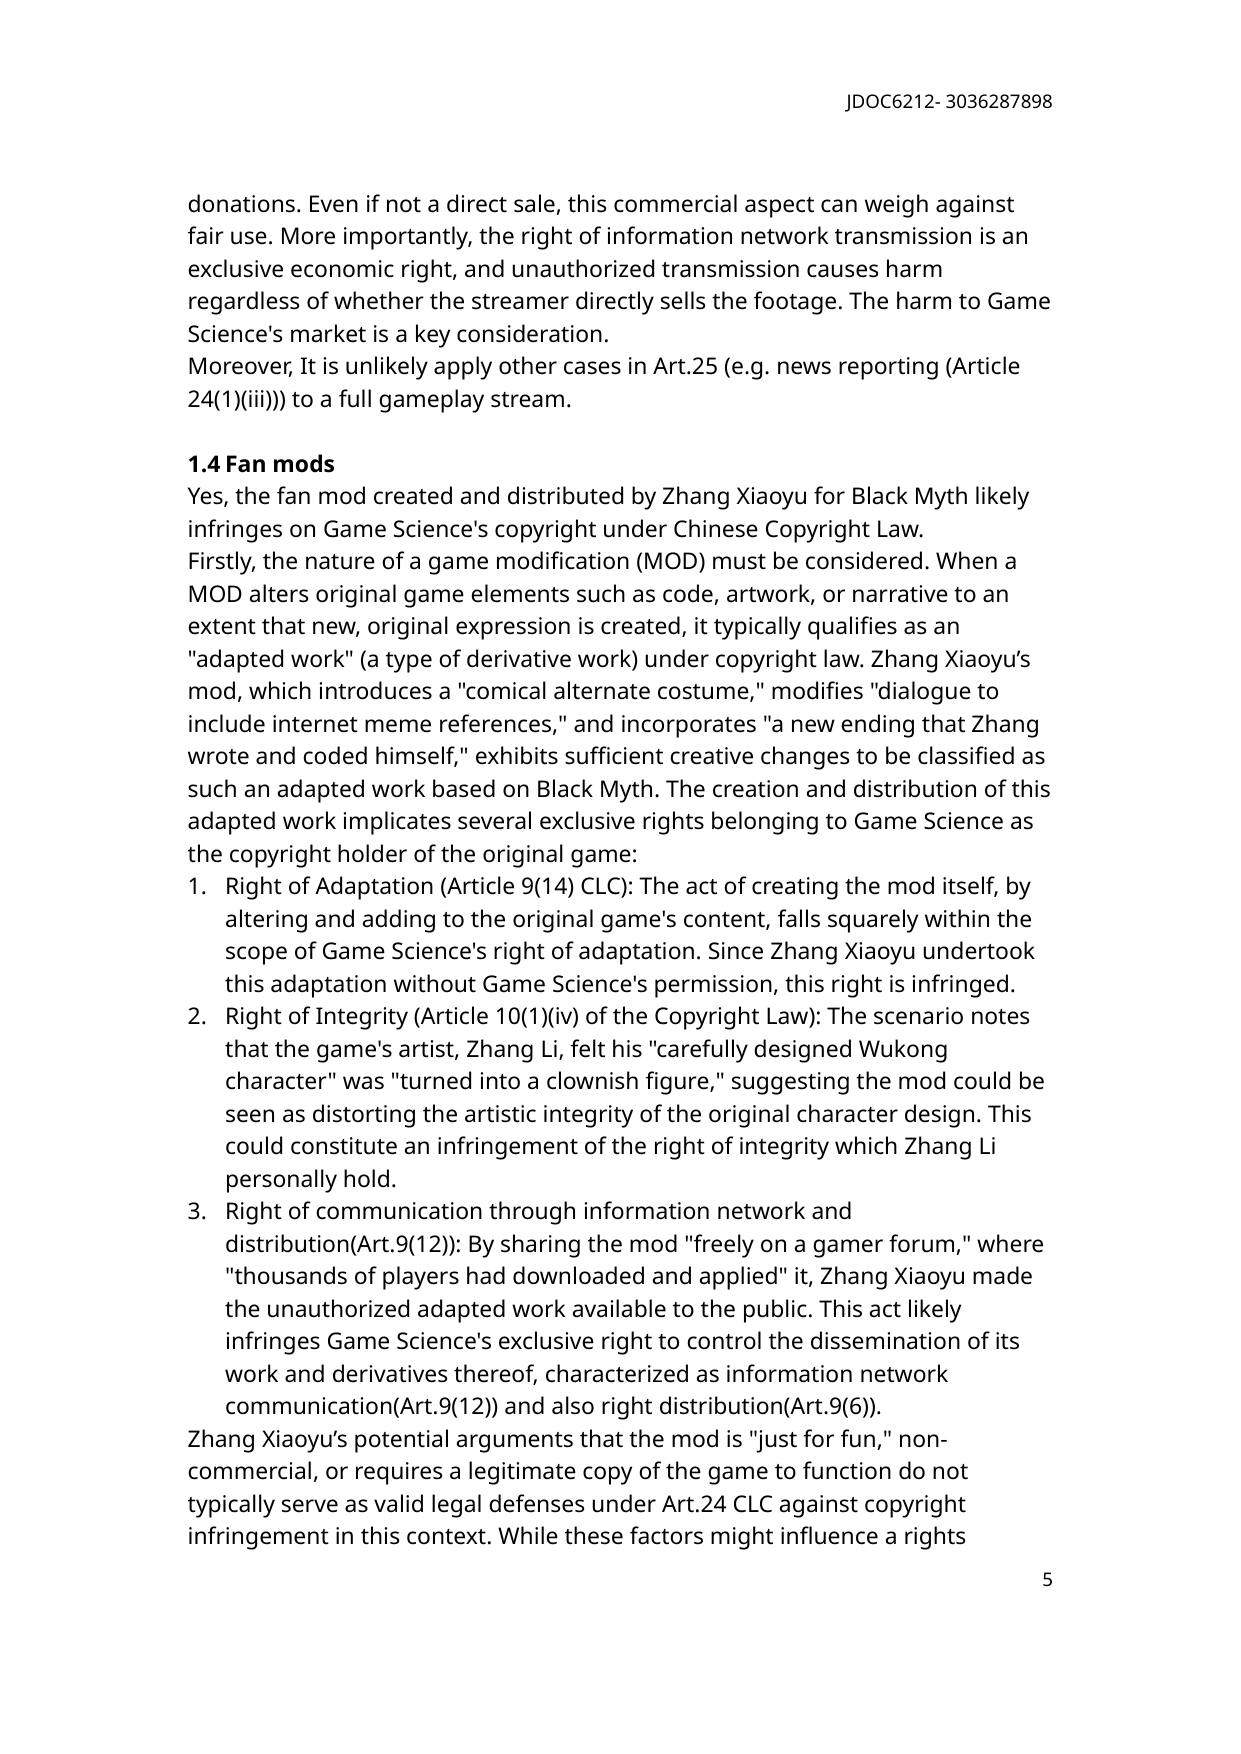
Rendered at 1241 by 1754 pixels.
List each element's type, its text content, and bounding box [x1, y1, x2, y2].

text Yes, the fan mod created and distributed by Zhang Xiaoyu for Black Myth likely infringes on Game Science's copyright under Chinese Copyright Law. [187, 479, 1053, 544]
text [187, 1422, 1053, 1552]
text Firstly, the nature of a game modification (MOD) must be considered. When a MOD alters original game elements such as code, artwork, or narrative to an extent that new, original expression is created, it typically qualifies as an "adapted work" (a type of derivative work) under copyright law. Zhang Xiaoyu’s mod, which introduces a "comical alternate costume," modifies "dialogue to include internet meme references," and incorporates "a new ending that Zhang wrote and coded himself," exhibits sufficient creative changes to be classified as such an adapted work based on Black Myth. The creation and distribution of this adapted work implicates several exclusive rights belonging to Game Science as the copyright holder of the original game: [187, 544, 1053, 869]
text Moreover, It is unlikely apply other cases in Art.25 (e.g. news reporting (Article 24(1)(iii))) to a full gameplay stream. [187, 349, 1053, 414]
list Right of Integrity (Article 10(1)(iv) of the Copyright Law): The scenario notes that the game's artist, Zhang Li, felt his "carefully designed Wukong character" was "turned into a clownish figure," suggesting the mod could be seen as distorting the artistic integrity of the original character design. This could constitute an infringement of the right of integrity which Zhang Li personally hold. [187, 999, 1053, 1194]
list Right of communication through information network and distribution(Art.9(12)): By sharing the mod "freely on a gamer forum," where "thousands of players had downloaded and applied" it, Zhang Xiaoyu made the unauthorized adapted work available to the public. This act likely infringes Game Science's exclusive right to control the dissemination of its work and derivatives thereof, characterized as information network communication(Art.9(12)) and also right distribution(Art.9(6)). [187, 1194, 1053, 1422]
list Right of Adaptation (Article 9(14) CLC): The act of creating the mod itself, by altering and adding to the original game's content, falls squarely within the scope of Game Science's right of adaptation. Since Zhang Xiaoyu undertook this adaptation without Game Science's permission, this right is infringed. [187, 869, 1053, 999]
list Fan mods [187, 447, 1053, 479]
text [187, 187, 1053, 349]
